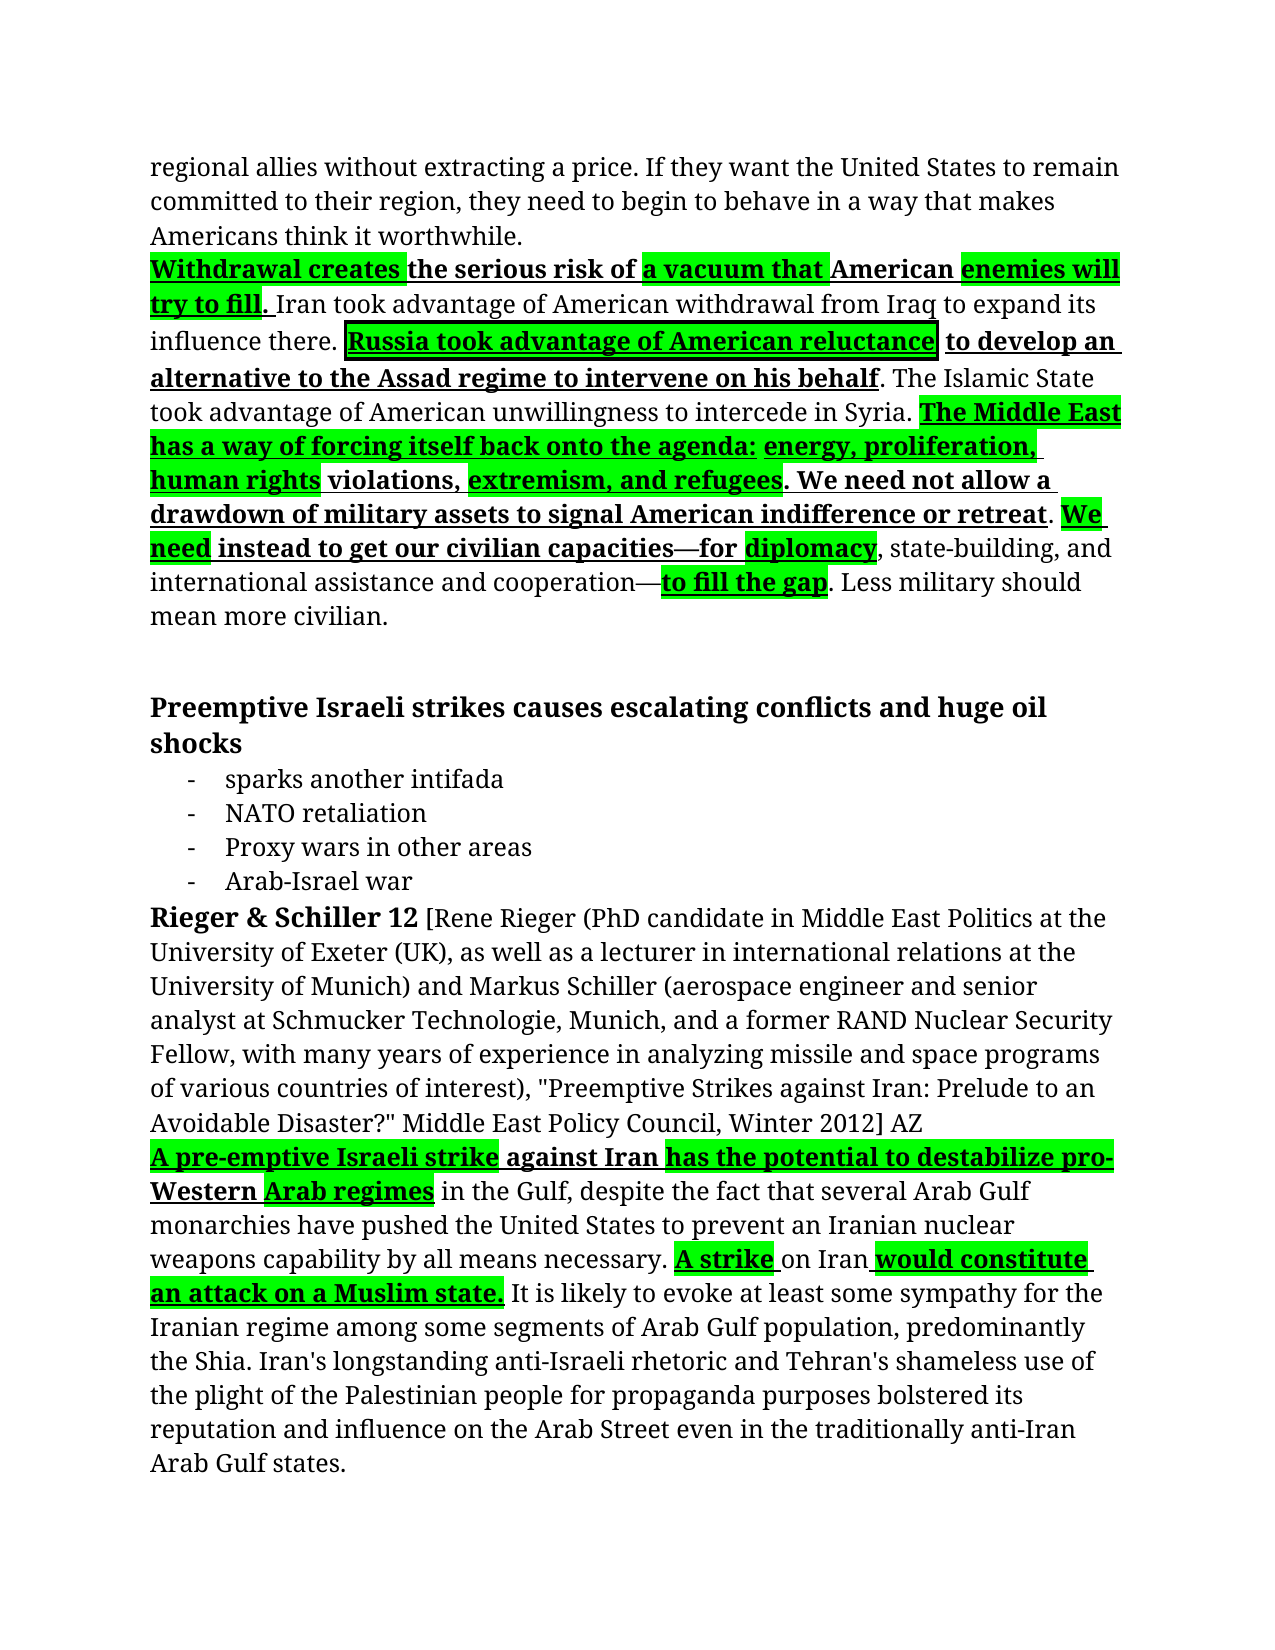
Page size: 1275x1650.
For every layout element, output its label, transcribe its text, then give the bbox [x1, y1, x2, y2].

text A pre-emptive Israeli strike against Iran has the potential to destabilize pro-Western Arab regimes in the Gulf, despite the fact that several Arab Gulf monarchies have pushed the United States to prevent an Iranian nuclear weapons capability by all means necessary. A strike on Iran would constitute an attack on a Muslim state. It is likely to evoke at least some sympathy for the Iranian regime among some segments of Arab Gulf population, predominantly the Shia. Iran's longstanding anti-Israeli rhetoric and Tehran's shameless use of the plight of the Palestinian people for propaganda purposes bolstered its reputation and influence on the Arab Street even in the traditionally anti-Iran Arab Gulf states. [150, 1139, 1125, 1480]
subtitle Preemptive Israeli strikes causes escalating conflicts and huge oil shocks [150, 688, 1125, 762]
text Rieger & Schiller 12 [Rene Rieger (PhD candidate in Middle East Politics at the University of Exeter (UK), as well as a lecturer in international relations at the University of Munich) and Markus Schiller (aerospace engineer and senior analyst at Schmucker Technologie, Munich, and a former RAND Nuclear Security Fellow, with many years of experience in analyzing missile and space programs of various countries of interest), "Preemptive Strikes against Iran: Prelude to an Avoidable Disaster?" Middle East Policy Council, Winter 2012] AZ [150, 898, 1125, 1139]
list sparks another intifada [187, 762, 1125, 796]
list Proxy wars in other areas [187, 830, 1125, 864]
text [150, 150, 1125, 252]
text Withdrawal creates the serious risk of a vacuum that American enemies will try to fill. Iran took advantage of American withdrawal from Iraq to expand its influence there. Russia took advantage of American reluctance to develop an alternative to the Assad regime to intervene on his behalf. The Islamic State took advantage of American unwillingness to intercede in Syria. The Middle East has a way of forcing itself back onto the agenda: energy, proliferation, human rights violations, extremism, and refugees. We need not allow a drawdown of military assets to signal American indifference or retreat. We need instead to get our civilian capacities—for diplomacy, state-building, and international assistance and cooperation—to fill the gap. Less military should mean more civilian. [150, 252, 1125, 633]
list NATO retaliation [187, 796, 1125, 830]
list Arab-Israel war [187, 864, 1125, 898]
